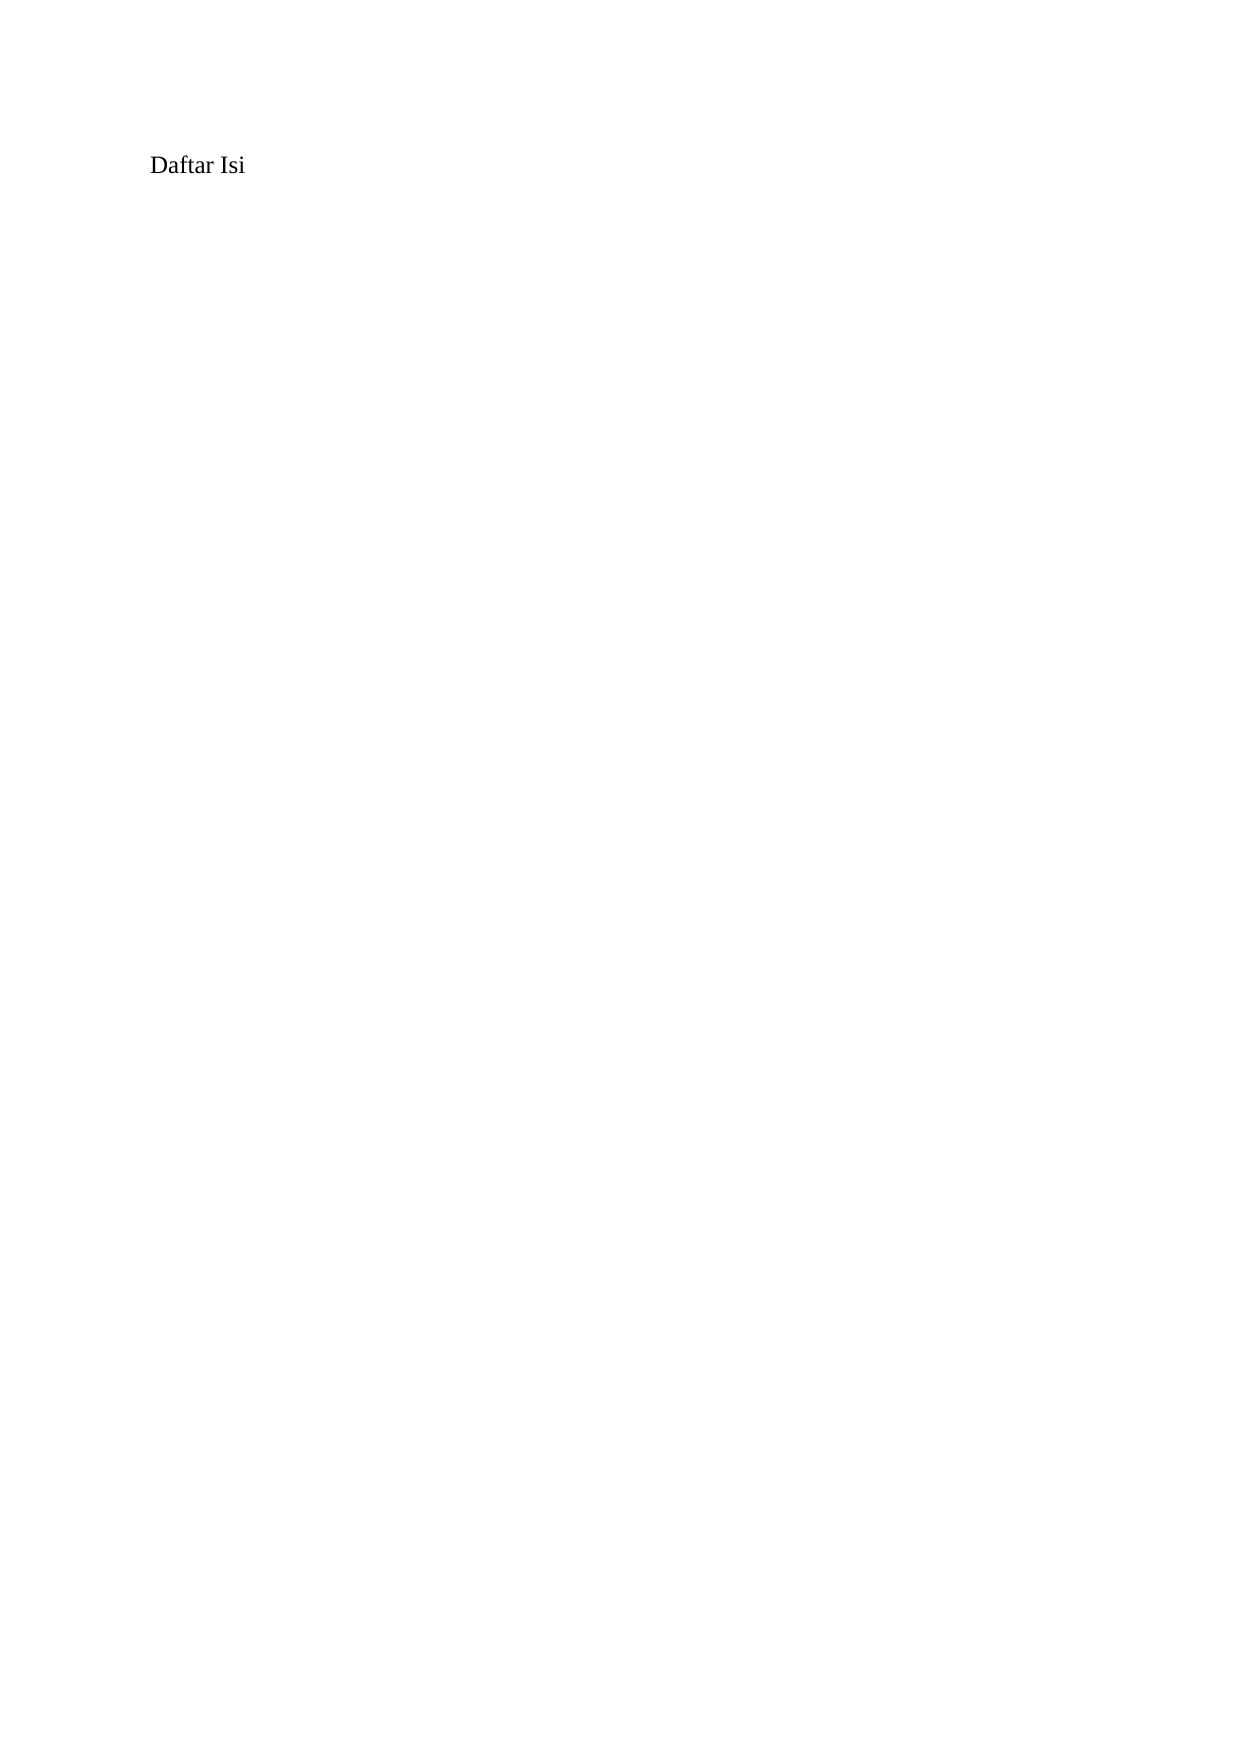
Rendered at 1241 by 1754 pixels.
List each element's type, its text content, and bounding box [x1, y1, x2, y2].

text Daftar Isi [150, 150, 1090, 179]
